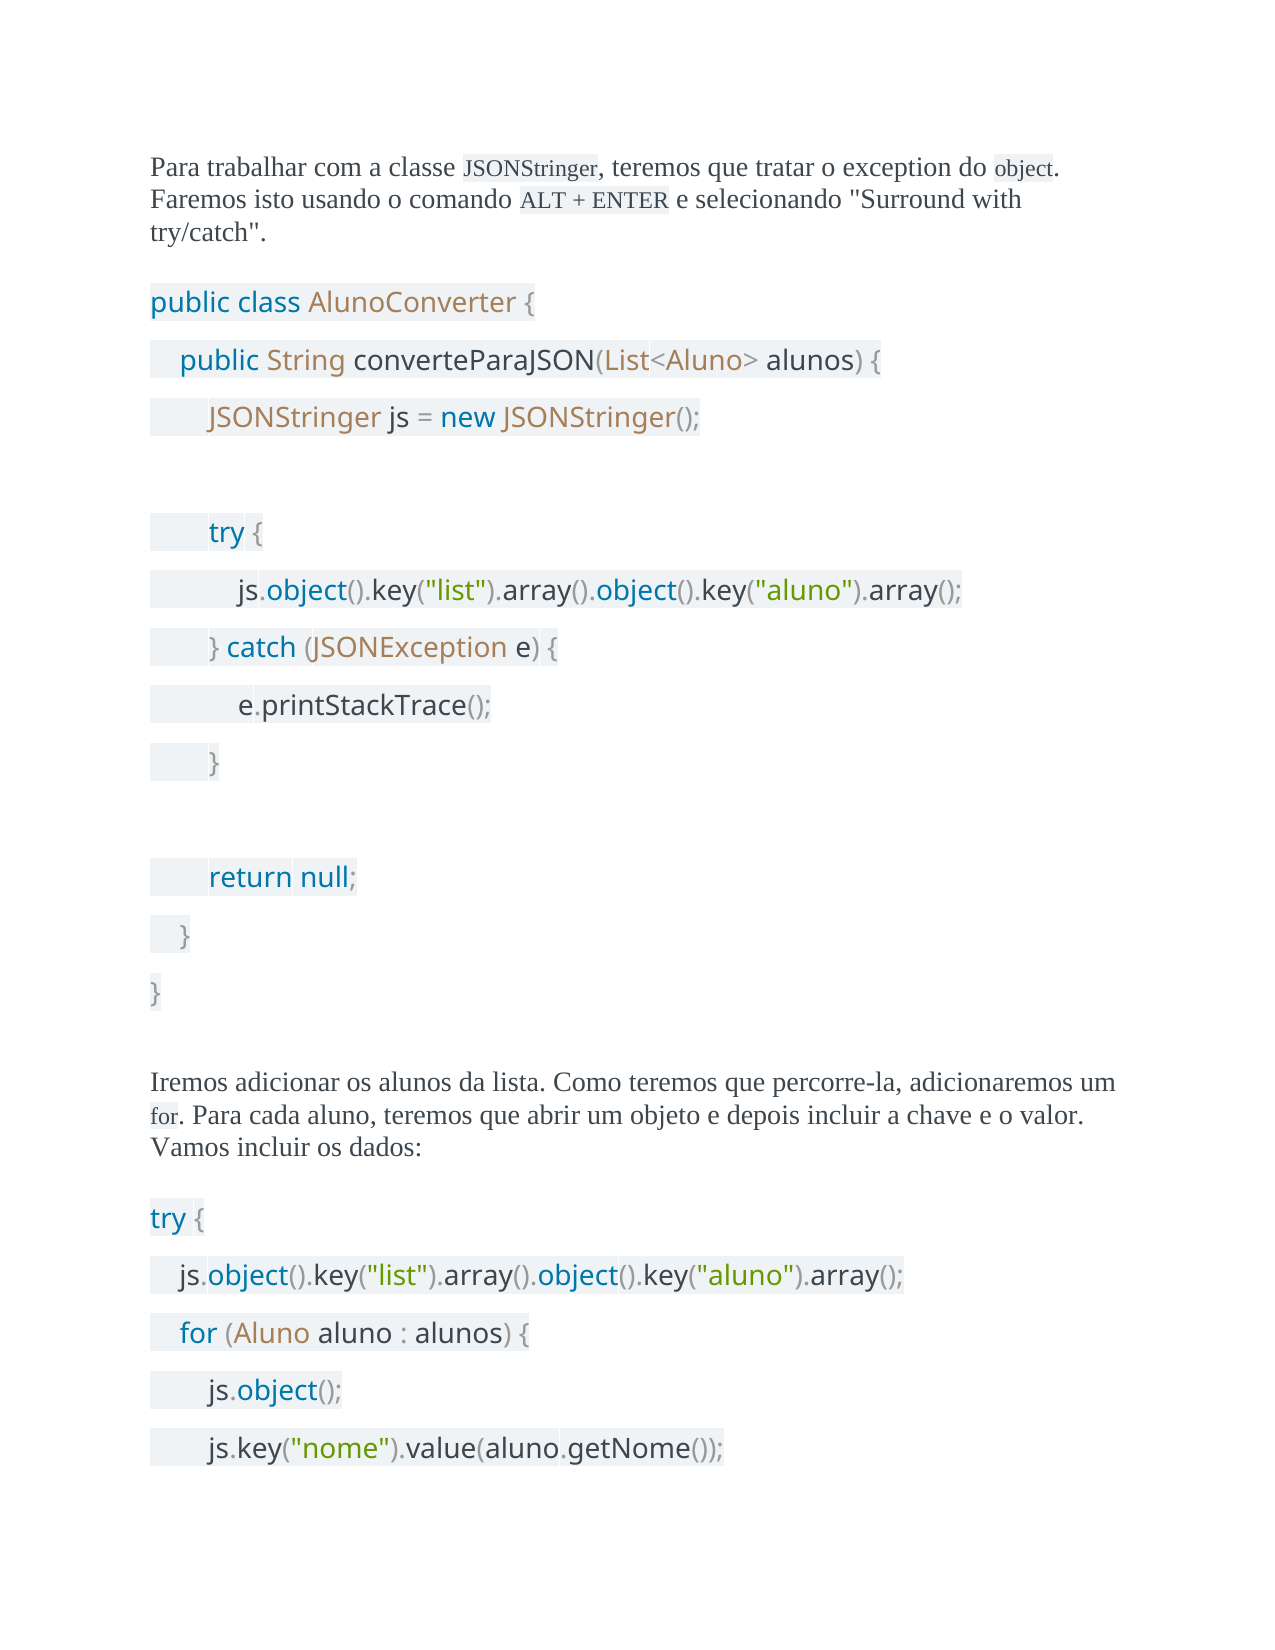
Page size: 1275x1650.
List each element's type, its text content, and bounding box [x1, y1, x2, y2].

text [150, 1198, 1125, 1466]
text Para trabalhar com a classe JSONStringer, teremos que tratar o exception do object. Faremos isto usando o comando ALT + ENTER e selecionando "Surround with try/catch". [150, 150, 1125, 247]
text Iremos adicionar os alunos da lista. Como teremos que percorre-la, adicionaremos um for. Para cada aluno, teremos que abrir um objeto e depois incluir a chave e o valor. Vamos incluir os dados: [423, 1066, 1125, 1163]
text public class AlunoConverter { public String converteParaJSON(List<Aluno> alunos) { JSONStringer js = new JSONStringer(); try { js.object().key("list").array().object().key("aluno").array(); } catch (JSONException e) { e.printStackTrace(); } return null; } } [150, 283, 1125, 1011]
